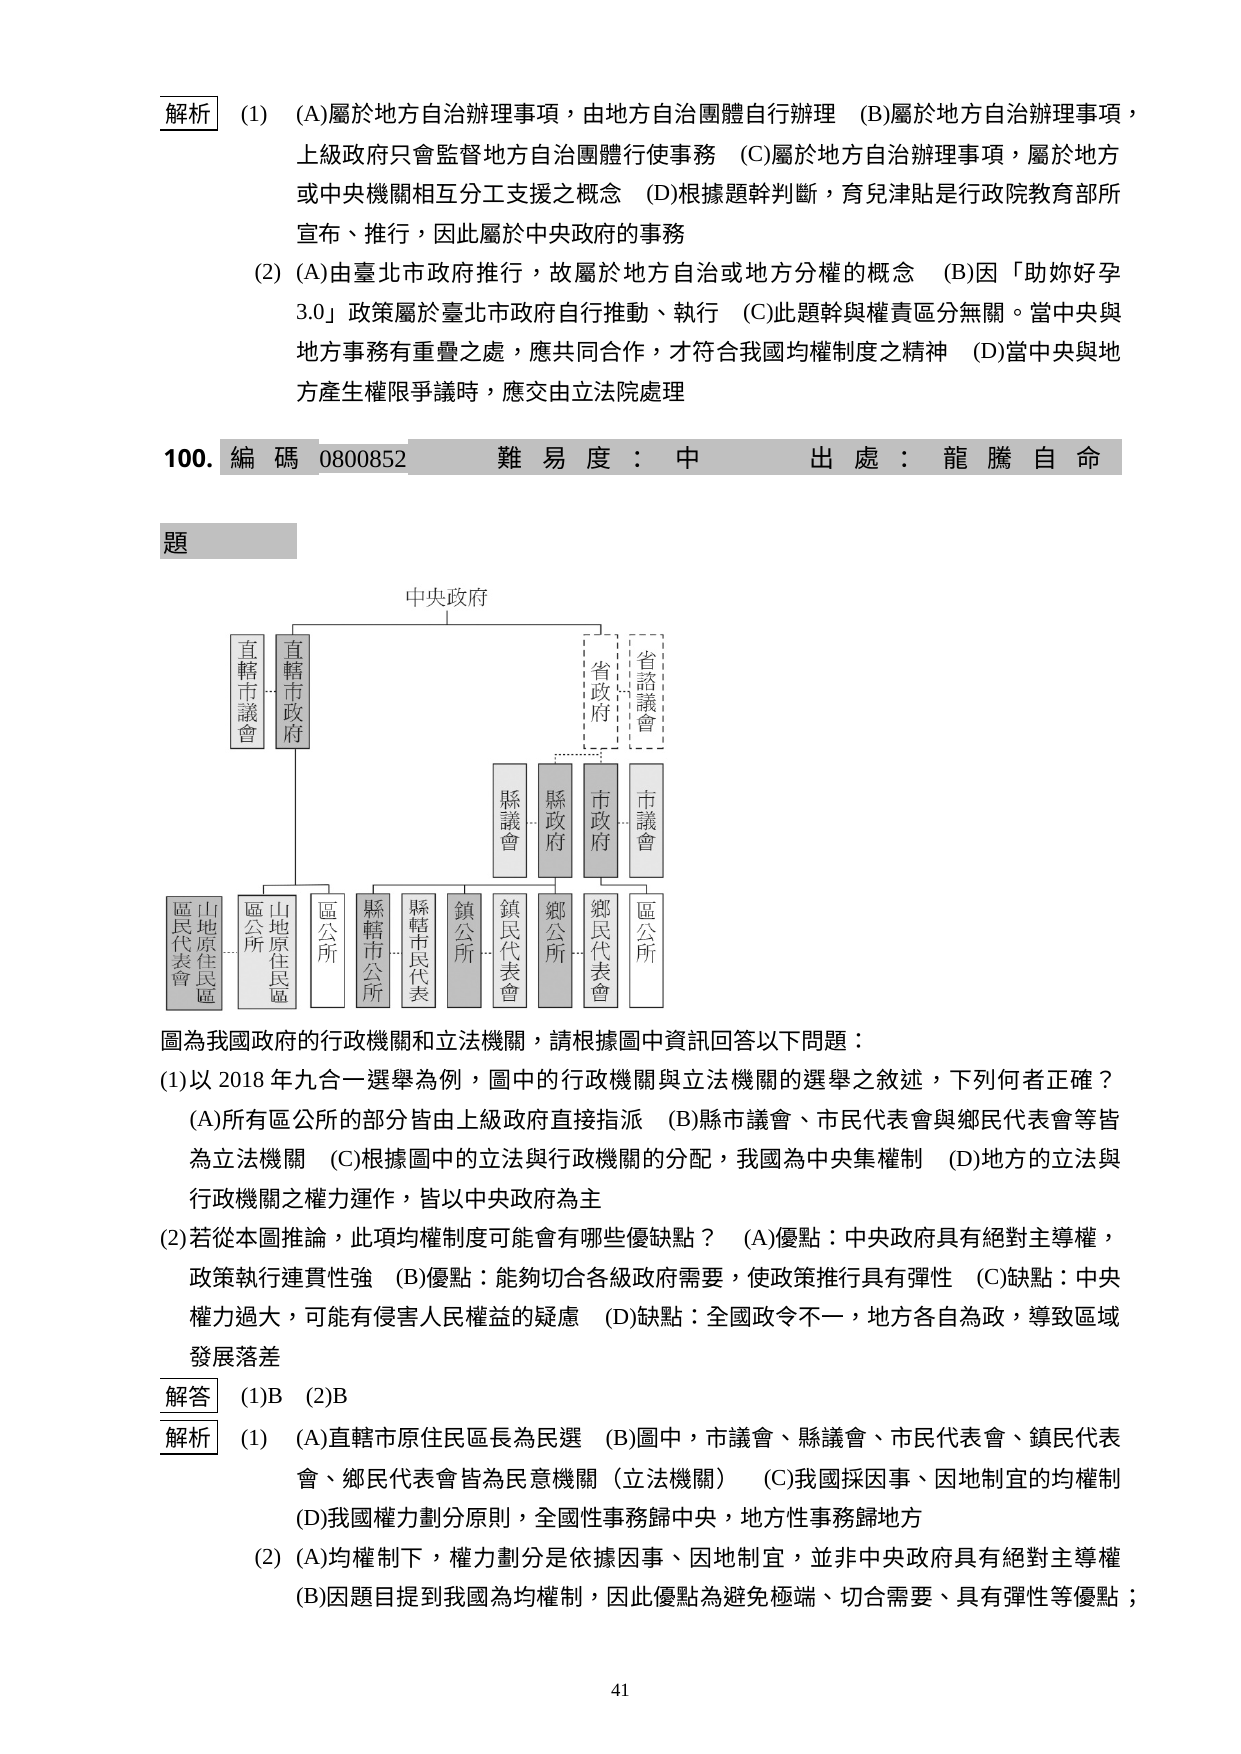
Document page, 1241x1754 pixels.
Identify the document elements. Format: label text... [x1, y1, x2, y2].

text 解析 (1) (A)直轄市原住民區長為民選 (B)圖中，市議會、縣議會、市民代表會、鎮民代表會、鄉民代表會皆為民意機關（立法機關） (C)我國採因事、因地制宜的均權制 (D)我國權力劃分原則，全國性事務歸中央，地方性事務歸地方 [160, 1419, 1122, 1533]
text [254, 1539, 1122, 1612]
list 編碼0800852 難易度：中 出處：龍騰自命題 [160, 421, 1122, 577]
text 解答 (1)B (2)B [218, 1378, 1122, 1413]
text (2) (A)由臺北市政府推行，故屬於地方自治或地方分權的概念 (B)因「助妳好孕3.0」政策屬於臺北市政府自行推動、執行 (C)此題幹與權責區分無關。當中央與地方事務有重疊之處，應共同合作，才符合我國均權制度之精神 (D)當中央與地方產生權限爭議時，應交由立法院處理 [254, 255, 1122, 407]
text 解答 (1)B (2)B [160, 1379, 217, 1412]
picture [159, 583, 670, 1017]
text 解析 (1) (A)屬於地方自治辦理事項，由地方自治團體自行辦理 (B)屬於地方自治辦理事項，上級政府只會監督地方自治團體行使事務 (C)屬於地方自治辦理事項，屬於地方或中央機關相互分工支援之概念 (D)根據題幹判斷，育兒津貼是行政院教育部所宣布、推行，因此屬於中央政府的事務 [160, 96, 1122, 249]
text (2) 若從本圖推論，此項均權制度可能會有哪些優缺點？ (A)優點：中央政府具有絕對主導權，政策執行連貫性強 (B)優點：能夠切合各級政府需要，使政策推行具有彈性 (C)缺點：中央權力過大，可能有侵害人民權益的疑慮 (D)缺點：全國政令不一，地方各自為政，導致區域發展落差 [160, 1220, 1122, 1372]
text (1) 以2018年九合一選舉為例，圖中的行政機關與立法機關的選舉之敘述，下列何者正確？ (A)所有區公所的部分皆由上級政府直接指派 (B)縣市議會、市民代表會與鄉民代表會等皆為立法機關 (C)根據圖中的立法與行政機關的分配，我國為中央集權制 (D)地方的立法與行政機關之權力運作，皆以中央政府為主 [160, 1062, 1122, 1214]
